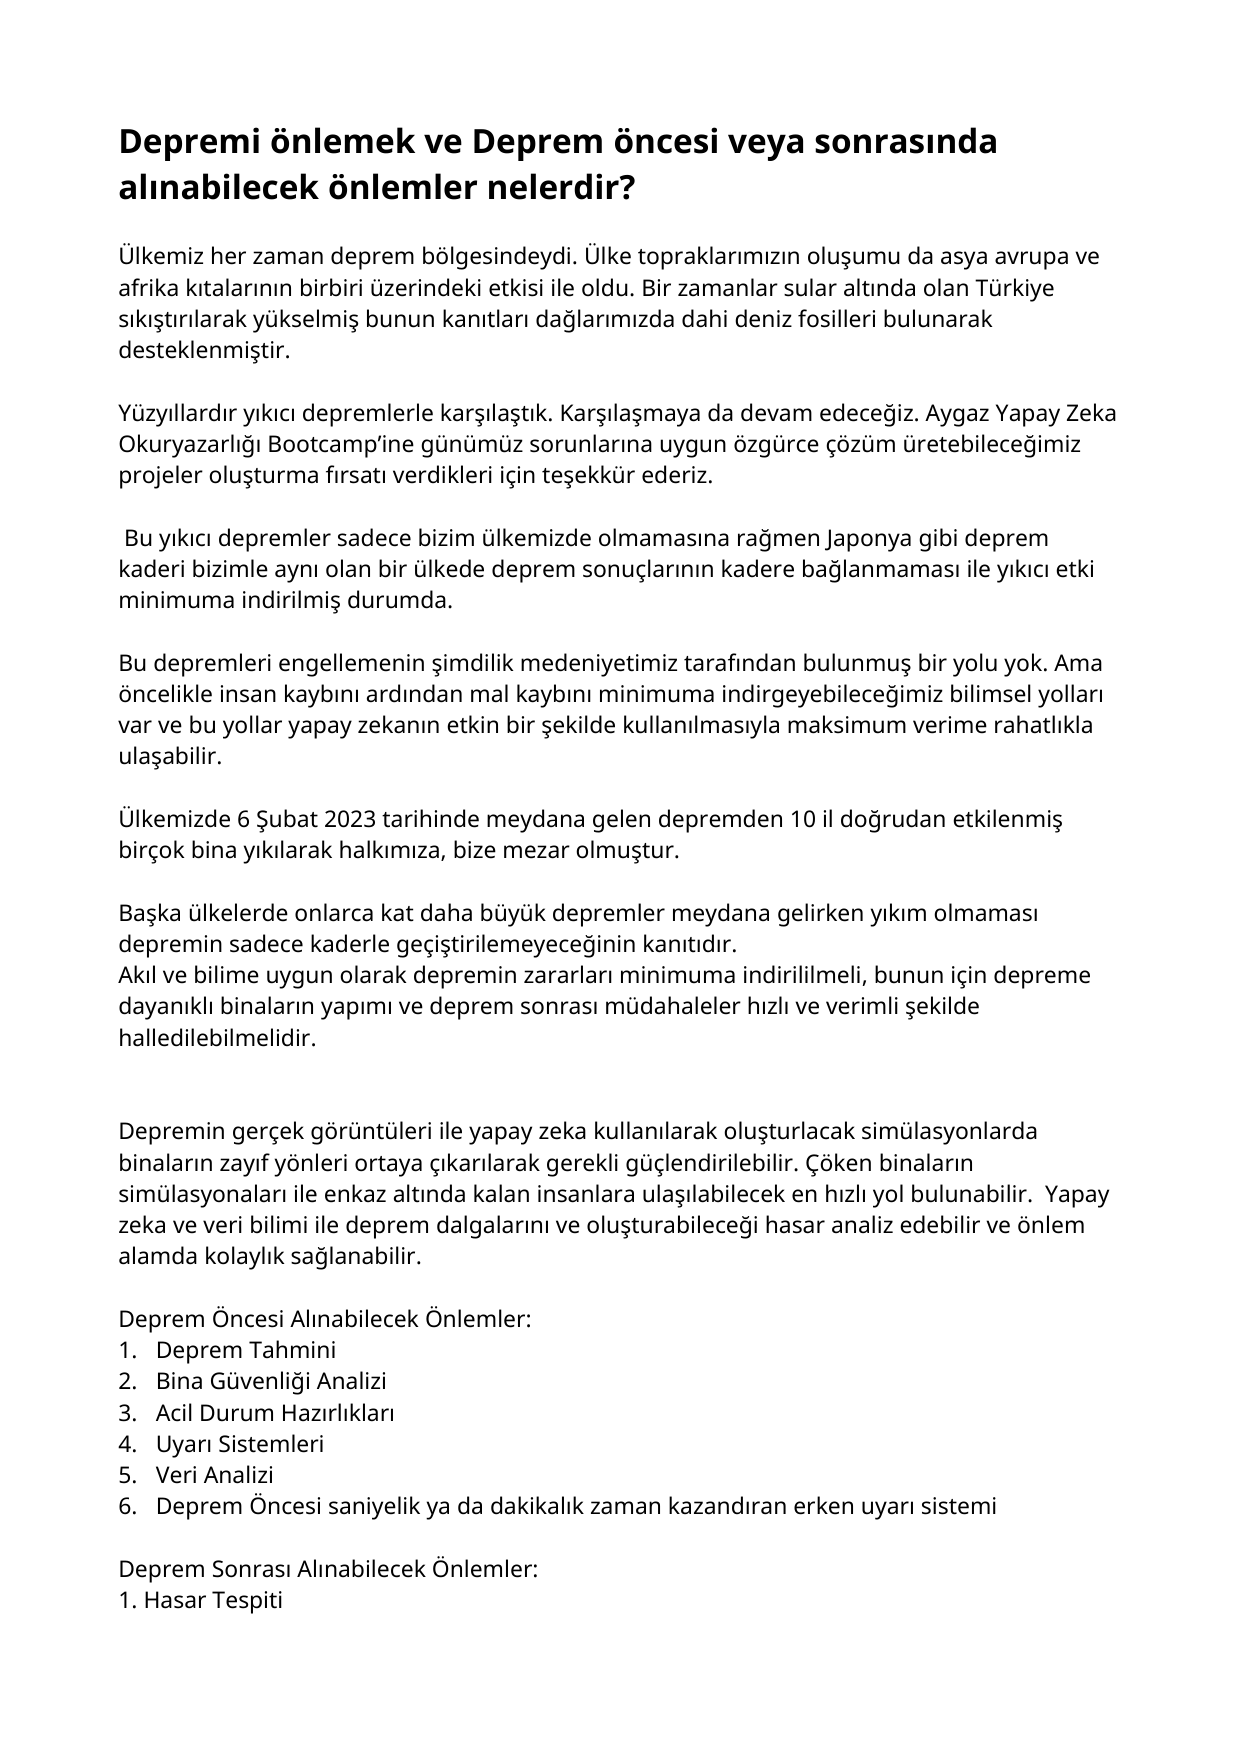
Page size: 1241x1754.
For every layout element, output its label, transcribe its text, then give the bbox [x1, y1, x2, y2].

text Ülkemizde 6 Şubat 2023 tarihinde meydana gelen depremden 10 il doğrudan etkilenmiş birçok bina yıkılarak halkımıza, bize mezar olmuştur. [118, 803, 1122, 865]
list Uyarı Sistemleri [118, 1428, 1122, 1459]
text Yüzyıllardır yıkıcı depremlerle karşılaştık. Karşılaşmaya da devam edeceğiz. Aygaz Yapay Zeka Okuryazarlığı Bootcamp’ine günümüz sorunlarına uygun özgürce çözüm üretebileceğimiz projeler oluşturma fırsatı verdikleri için teşekkür ederiz. [118, 396, 1122, 490]
list Veri Analizi [118, 1459, 1122, 1490]
text Deprem Sonrası Alınabilecek Önlemler: [118, 1553, 1122, 1584]
list Deprem Tahmini [118, 1334, 1122, 1365]
text Bu depremleri engellemenin şimdilik medeniyetimiz tarafından bulunmuş bir yolu yok. Ama öncelikle insan kaybını ardından mal kaybını minimuma indirgeyebileceğimiz bilimsel yolları var ve bu yollar yapay zekanın etkin bir şekilde kullanılmasıyla maksimum verime rahatlıkla ulaşabilir. [118, 646, 1122, 771]
text Bu yıkıcı depremler sadece bizim ülkemizde olmamasına rağmen Japonya gibi deprem kaderi bizimle aynı olan bir ülkede deprem sonuçlarının kadere bağlanmaması ile yıkıcı etki minimuma indirilmiş durumda. [118, 521, 1122, 615]
text Başka ülkelerde onlarca kat daha büyük depremler meydana gelirken yıkım olmaması depremin sadece kaderle geçiştirilemeyeceğinin kanıtıdır. [118, 896, 1122, 959]
text Akıl ve bilime uygun olarak depremin zararları minimuma indirililmeli, bunun için depreme dayanıklı binaların yapımı ve deprem sonrası müdahaleler hızlı ve verimli şekilde halledilebilmelidir. [118, 959, 1122, 1053]
list Deprem Öncesi saniyelik ya da dakikalık zaman kazandıran erken uyarı sistemi [118, 1490, 1122, 1521]
list Acil Durum Hazırlıkları [118, 1396, 1122, 1428]
list Bina Güvenliği Analizi [118, 1365, 1122, 1396]
text Depremin gerçek görüntüleri ile yapay zeka kullanılarak oluşturlacak simülasyonlarda binaların zayıf yönleri ortaya çıkarılarak gerekli güçlendirilebilir. Çöken binaların simülasyonaları ile enkaz altında kalan insanlara ulaşılabilecek en hızlı yol bulunabilir. Yapay zeka ve veri bilimi ile deprem dalgalarını ve oluşturabileceği hasar analiz edebilir ve önlem alamda kolaylık sağlanabilir. [118, 1115, 1122, 1271]
text 1. Hasar Tespiti [118, 1584, 1122, 1615]
text Ülkemiz her zaman deprem bölgesindeydi. Ülke topraklarımızın oluşumu da asya avrupa ve afrika kıtalarının birbiri üzerindeki etkisi ile oldu. Bir zamanlar sular altında olan Türkiye sıkıştırılarak yükselmiş bunun kanıtları dağlarımızda dahi deniz fosilleri bulunarak desteklenmiştir. [118, 240, 1122, 365]
text Depremi önlemek ve Deprem öncesi veya sonrasında alınabilecek önlemler nelerdir? [118, 118, 1122, 209]
text Deprem Öncesi Alınabilecek Önlemler: [118, 1303, 1122, 1334]
